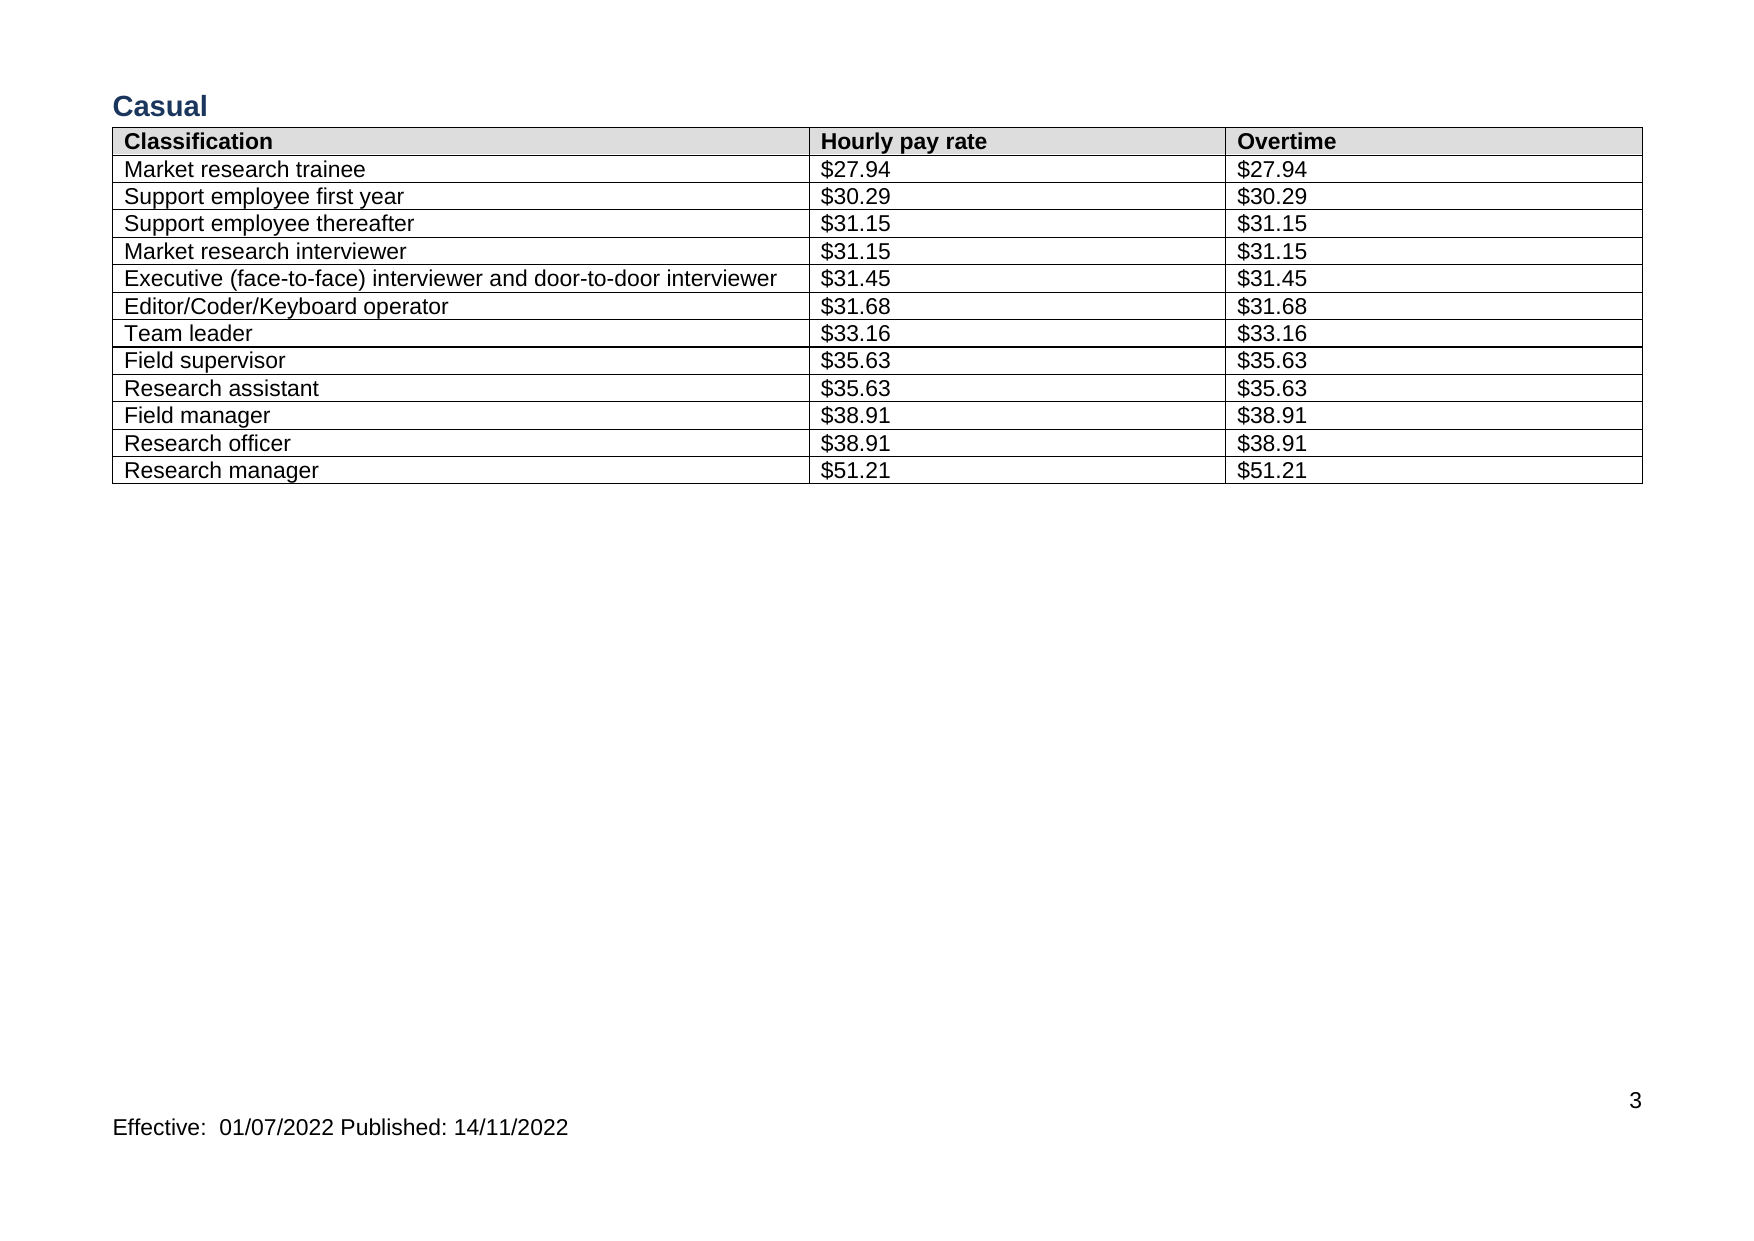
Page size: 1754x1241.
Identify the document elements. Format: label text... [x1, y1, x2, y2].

table_cell $27.94 [810, 156, 1225, 182]
table_cell $31.45 [810, 265, 1225, 292]
table_cell $51.21 [810, 457, 1225, 483]
table_cell $35.63 [810, 348, 1225, 374]
table_cell $35.63 [1226, 375, 1642, 401]
table_cell Research officer [113, 430, 809, 456]
table_cell $35.63 [810, 375, 1225, 401]
table_cell $33.16 [1226, 320, 1642, 346]
table_cell $38.91 [810, 402, 1225, 428]
table_cell Market research trainee [113, 156, 809, 182]
table_cell $31.68 [810, 293, 1225, 319]
table_header Classification [113, 128, 809, 154]
table_cell Support employee thereafter [113, 210, 809, 237]
table_cell $38.91 [810, 430, 1225, 456]
table_cell $30.29 [810, 183, 1225, 209]
table_header Overtime [1226, 128, 1642, 154]
table_cell $31.15 [810, 210, 1225, 237]
table_cell Editor/Coder/Keyboard operator [113, 293, 809, 319]
table_cell Field supervisor [113, 348, 809, 374]
subtitle Casual [112, 89, 1642, 122]
table_cell $35.63 [1226, 348, 1642, 374]
table_cell Market research interviewer [113, 238, 809, 264]
table_cell $33.16 [810, 320, 1225, 346]
table_cell $31.15 [1226, 238, 1642, 264]
table_cell Research assistant [113, 375, 809, 401]
table_cell $51.21 [1226, 457, 1642, 483]
table_cell $31.15 [1226, 210, 1642, 237]
table_cell $38.91 [1226, 402, 1642, 428]
table_cell $31.68 [1226, 293, 1642, 319]
table_cell $38.91 [1226, 430, 1642, 456]
table_header Hourly pay rate [810, 128, 1225, 154]
table_cell Research manager [113, 457, 809, 483]
table_cell $31.15 [810, 238, 1225, 264]
table_cell $31.45 [1226, 265, 1642, 292]
table_cell Executive (face-to-face) interviewer and door-to-door interviewer [113, 265, 809, 292]
table_cell $30.29 [1226, 183, 1642, 209]
table_cell $27.94 [1226, 156, 1642, 182]
table_cell Field manager [113, 402, 809, 428]
table_cell Team leader [113, 320, 809, 346]
table_cell Support employee first year [113, 183, 809, 209]
